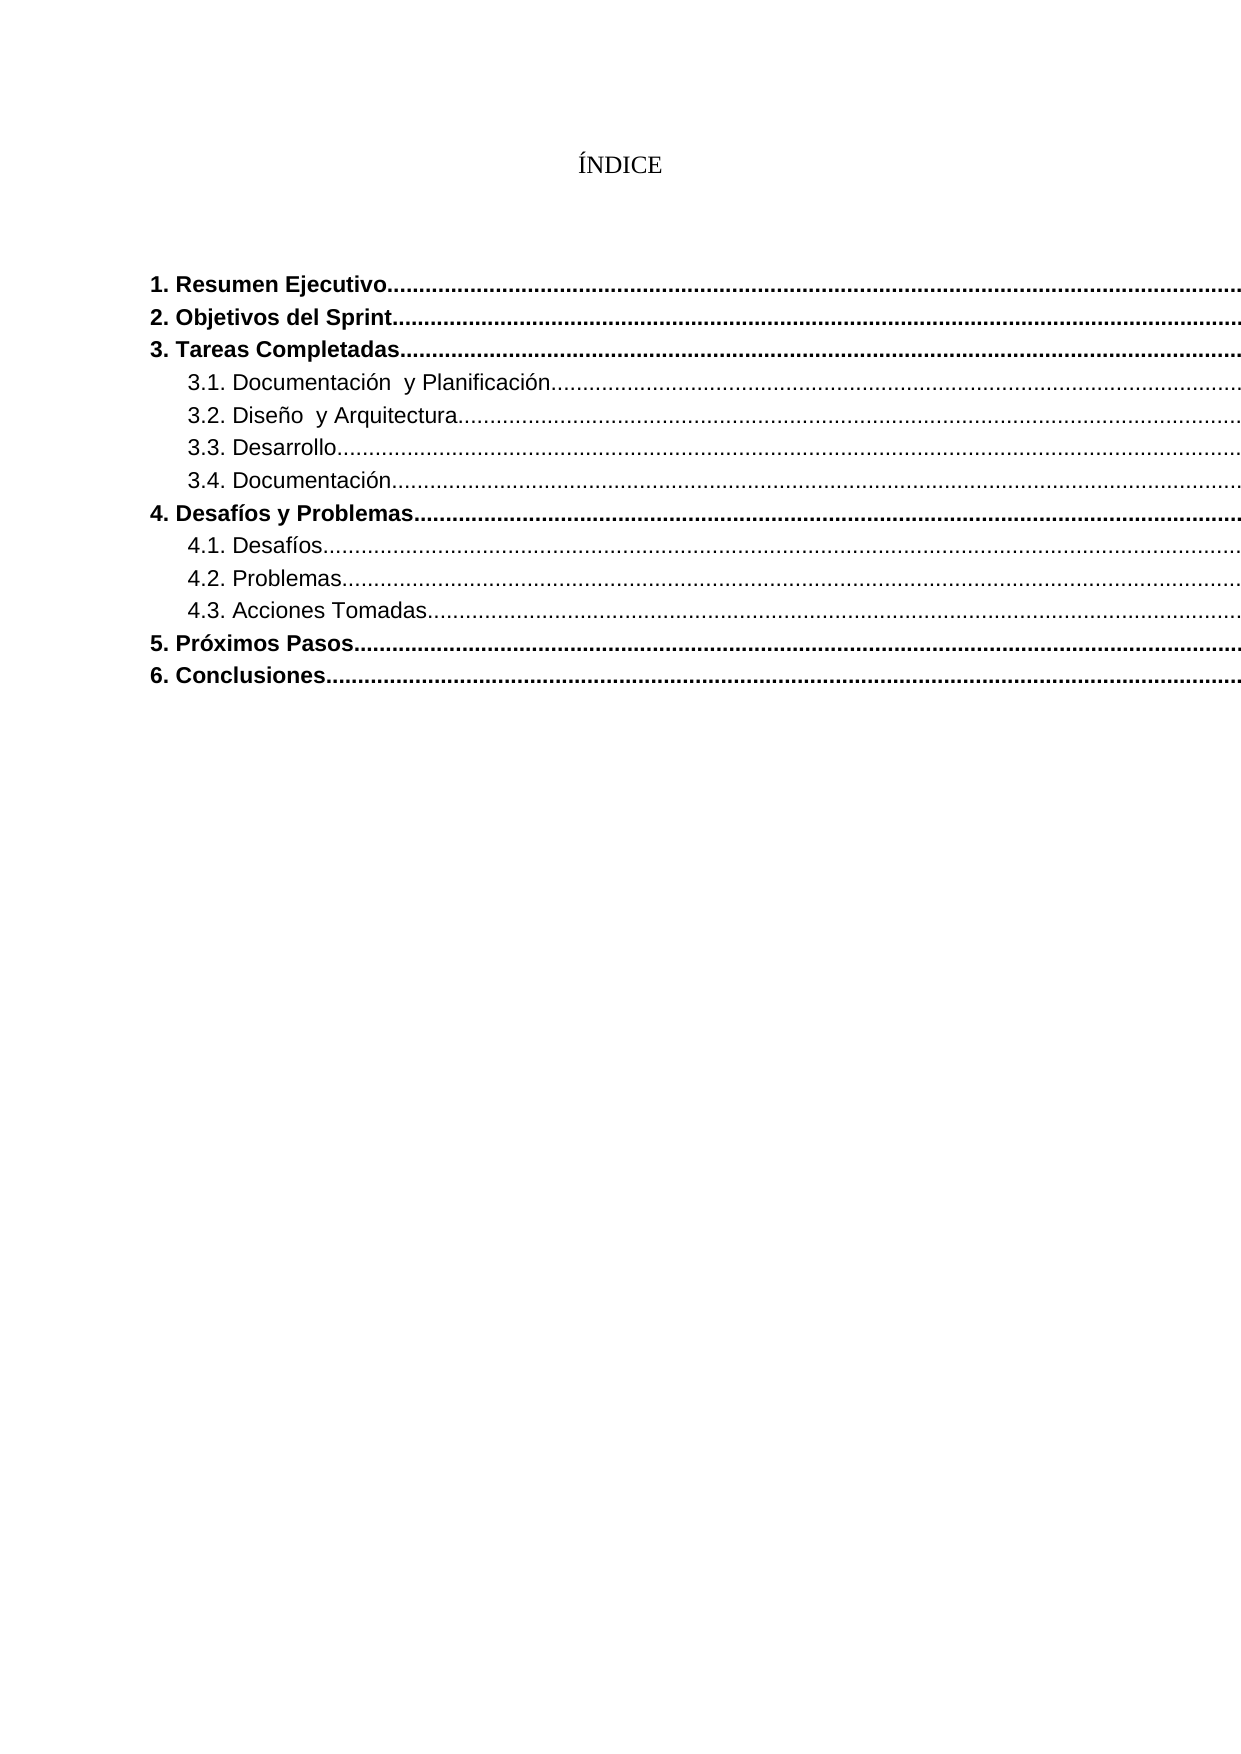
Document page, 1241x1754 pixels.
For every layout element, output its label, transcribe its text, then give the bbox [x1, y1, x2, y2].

text ÍNDICE [150, 150, 1090, 179]
